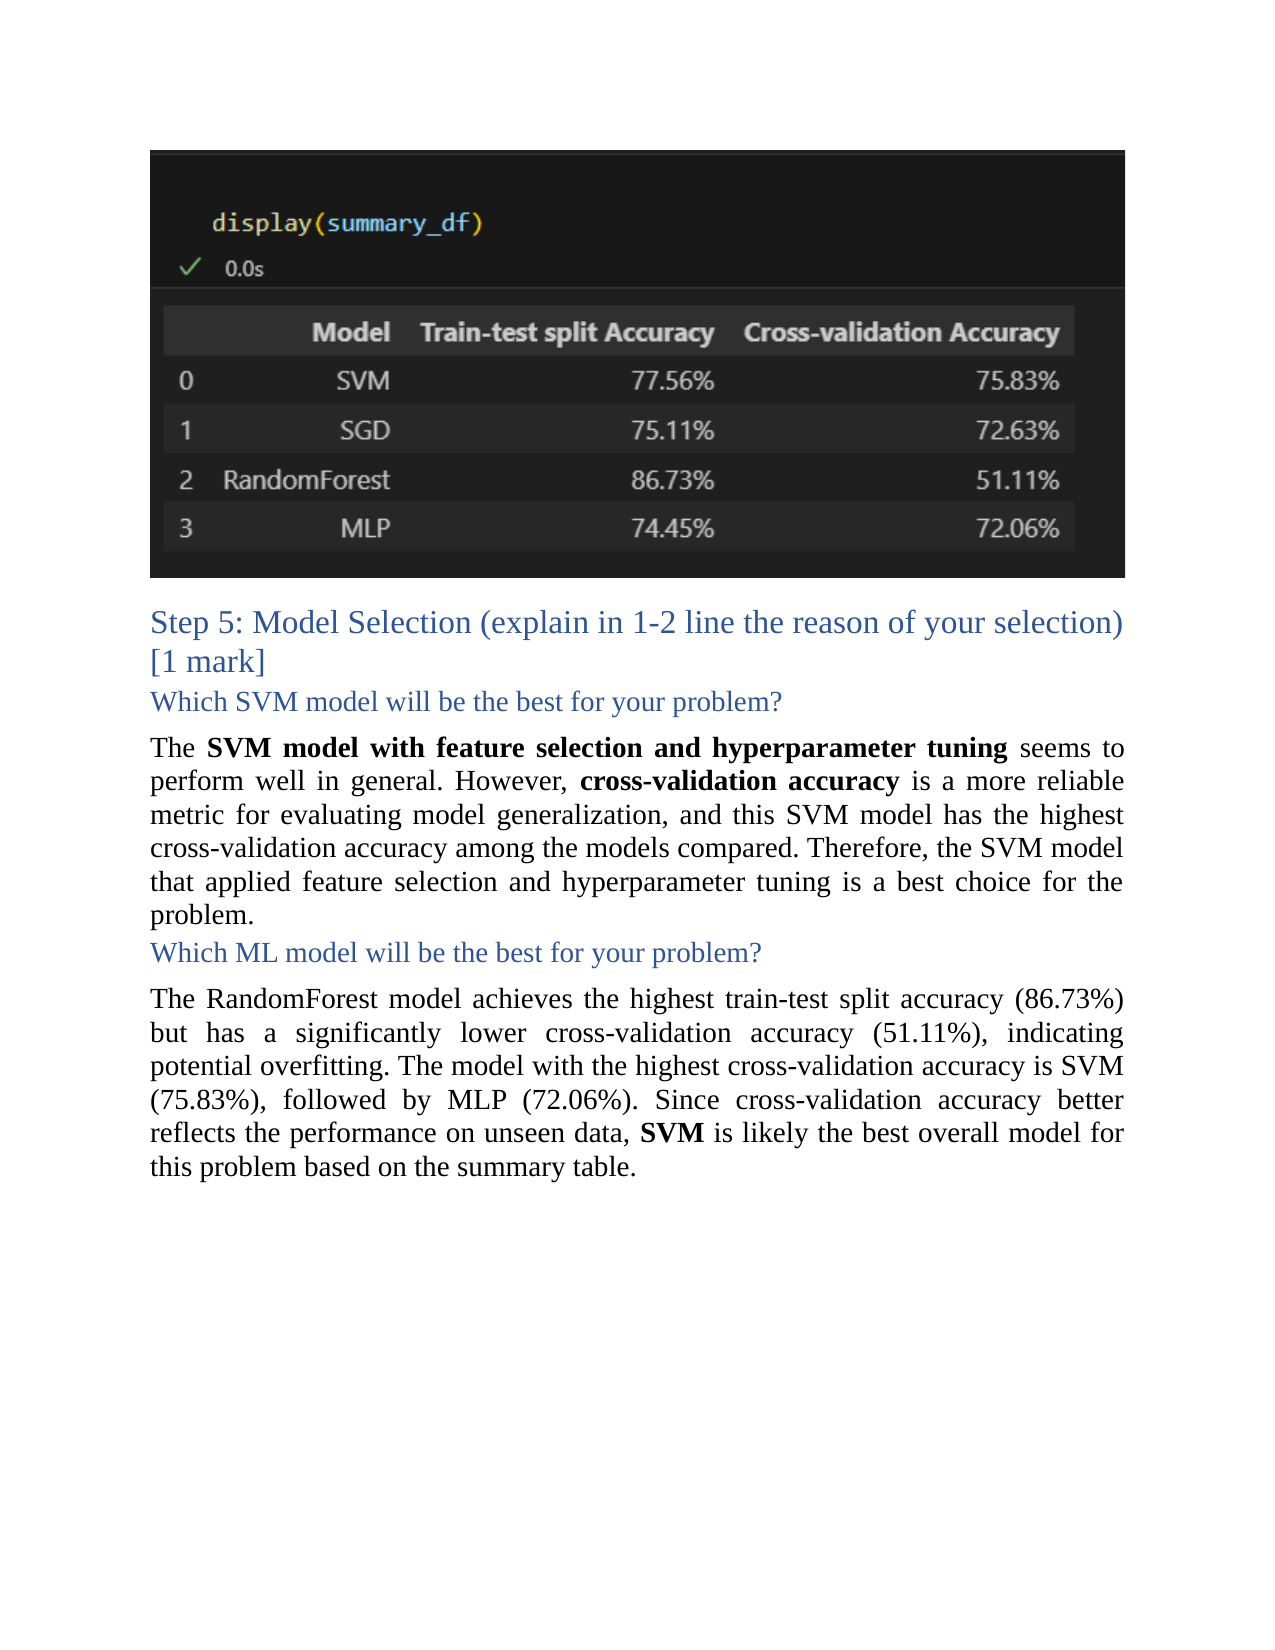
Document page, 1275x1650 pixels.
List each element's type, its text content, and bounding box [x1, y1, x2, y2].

text The RandomForest model achieves the highest train-test split accuracy (86.73%) but has a significantly lower cross-validation accuracy (51.11%), indicating potential overfitting. The model with the highest cross-validation accuracy is SVM (75.83%), followed by MLP (72.06%). Since cross-validation accuracy better reflects the performance on unseen data, SVM is likely the best overall model for this problem based on the summary table. [150, 981, 1125, 1182]
text The SVM model with feature selection and hyperparameter tuning seems to perform well in general. However, cross-validation accuracy is a more reliable metric for evaluating model generalization, and this SVM model has the highest cross-validation accuracy among the models compared. Therefore, the SVM model that applied feature selection and hyperparameter tuning is a best choice for the problem. [150, 730, 1125, 931]
subtitle Which SVM model will be the best for your problem? [150, 684, 1125, 717]
subtitle Step 5: Model Selection (explain in 1-2 line the reason of your selection) [1 mark] [150, 603, 1125, 679]
picture [150, 150, 1125, 578]
subtitle Which ML model will be the best for your problem? [150, 935, 1125, 969]
